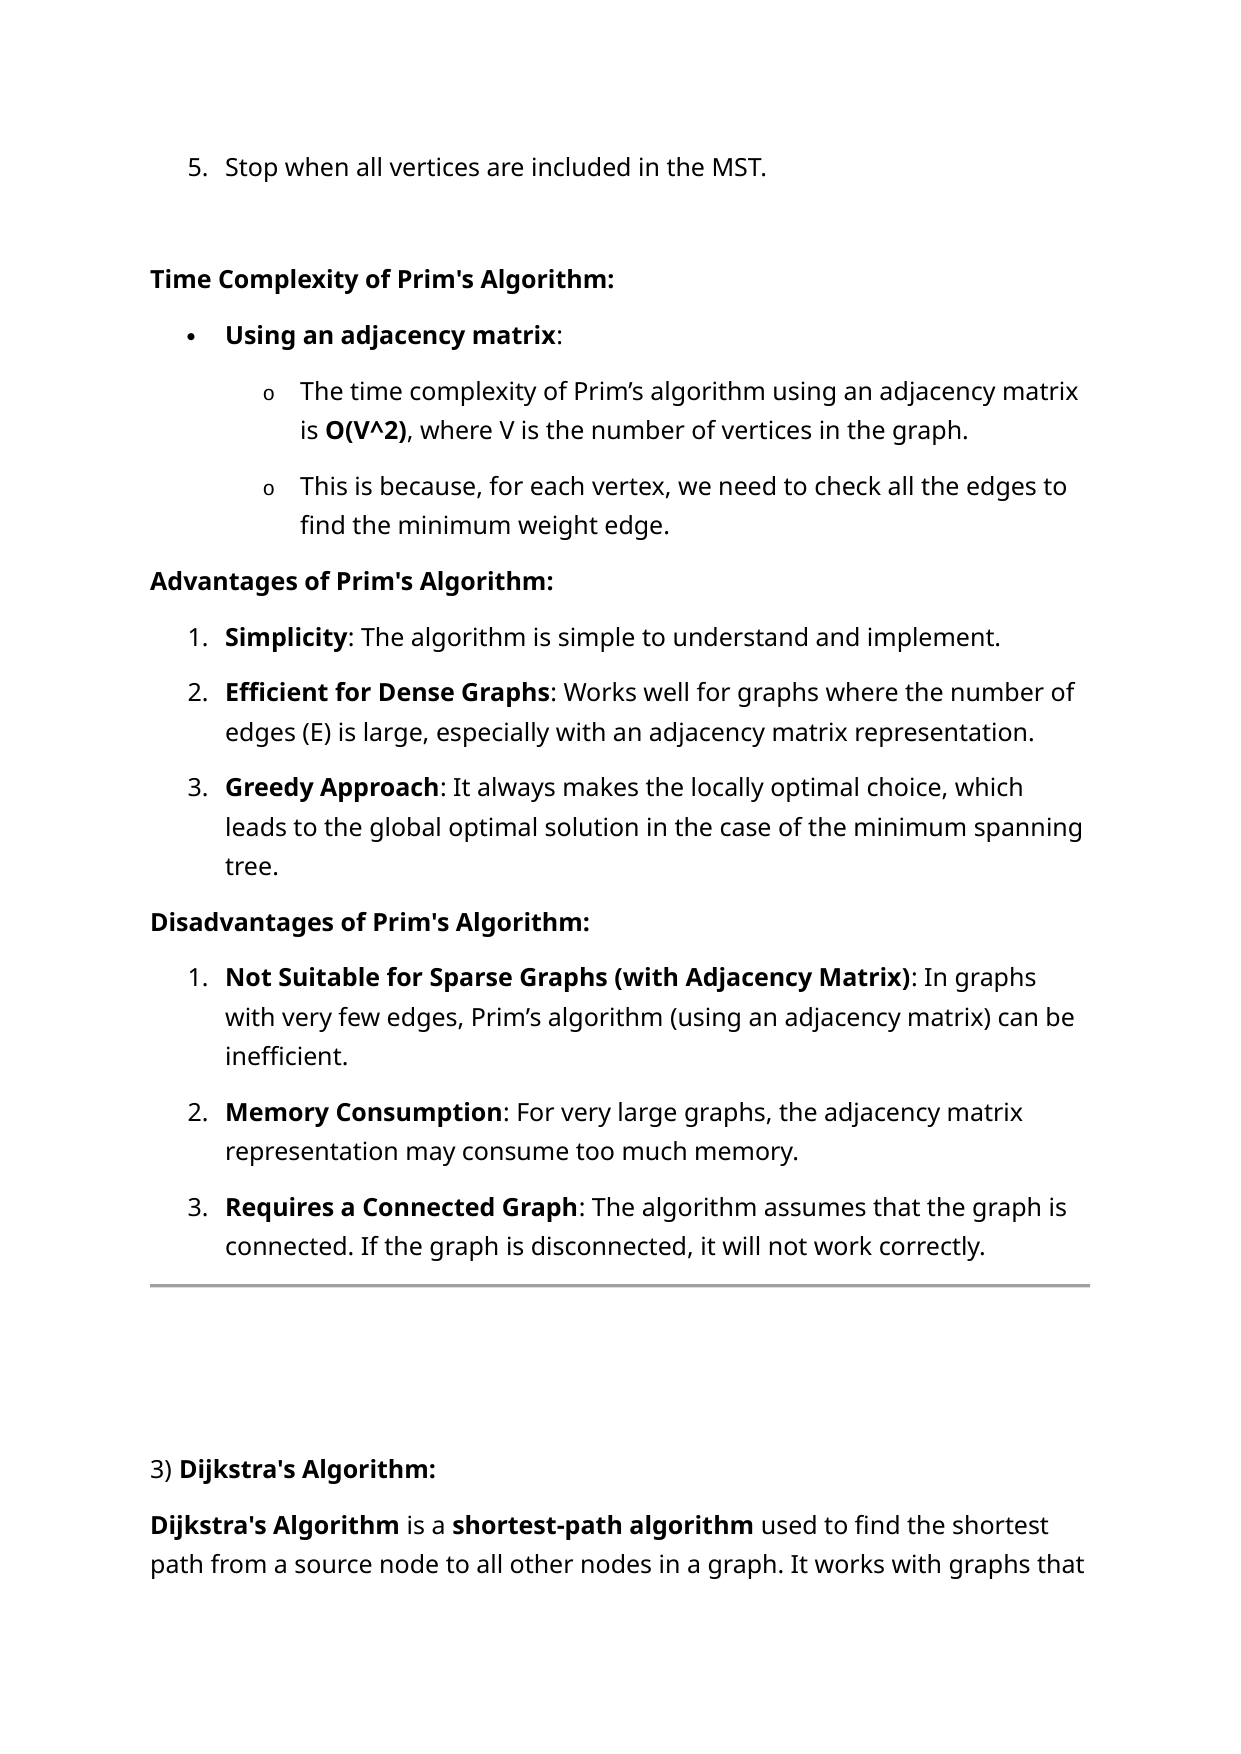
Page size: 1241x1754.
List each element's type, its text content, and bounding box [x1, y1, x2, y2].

list Greedy Approach: It always makes the locally optimal choice, which leads to the global optimal solution in the case of the minimum spanning tree. [187, 770, 1090, 882]
list Requires a Connected Graph: The algorithm assumes that the graph is connected. If the graph is disconnected, it will not work correctly. [187, 1189, 1090, 1262]
list Using an adjacency matrix: [187, 317, 1090, 352]
list Efficient for Dense Graphs: Works well for graphs where the number of edges (E) is large, especially with an adjacency matrix representation. [187, 675, 1090, 748]
text Time Complexity of Prim's Algorithm: [150, 262, 1090, 296]
text Advantages of Prim's Algorithm: [150, 563, 1090, 597]
list Simplicity: The algorithm is simple to understand and implement. [187, 619, 1090, 653]
text Disadvantages of Prim's Algorithm: [150, 904, 1090, 938]
list Not Suitable for Sparse Graphs (with Adjacency Matrix): In graphs with very few edges, Prim’s algorithm (using an adjacency matrix) can be inefficient. [187, 960, 1090, 1072]
list Memory Consumption: For very large graphs, the adjacency matrix representation may consume too much memory. [187, 1094, 1090, 1167]
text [150, 1507, 1090, 1581]
text 3) Dijkstra's Algorithm: [150, 1452, 1090, 1486]
list Stop when all vertices are included in the MST. [187, 150, 1090, 184]
list The time complexity of Prim’s algorithm using an adjacency matrix is O(V^2), where V is the number of vertices in the graph. [262, 373, 1090, 447]
list This is because, for each vertex, we need to check all the edges to find the minimum weight edge. [262, 468, 1090, 542]
